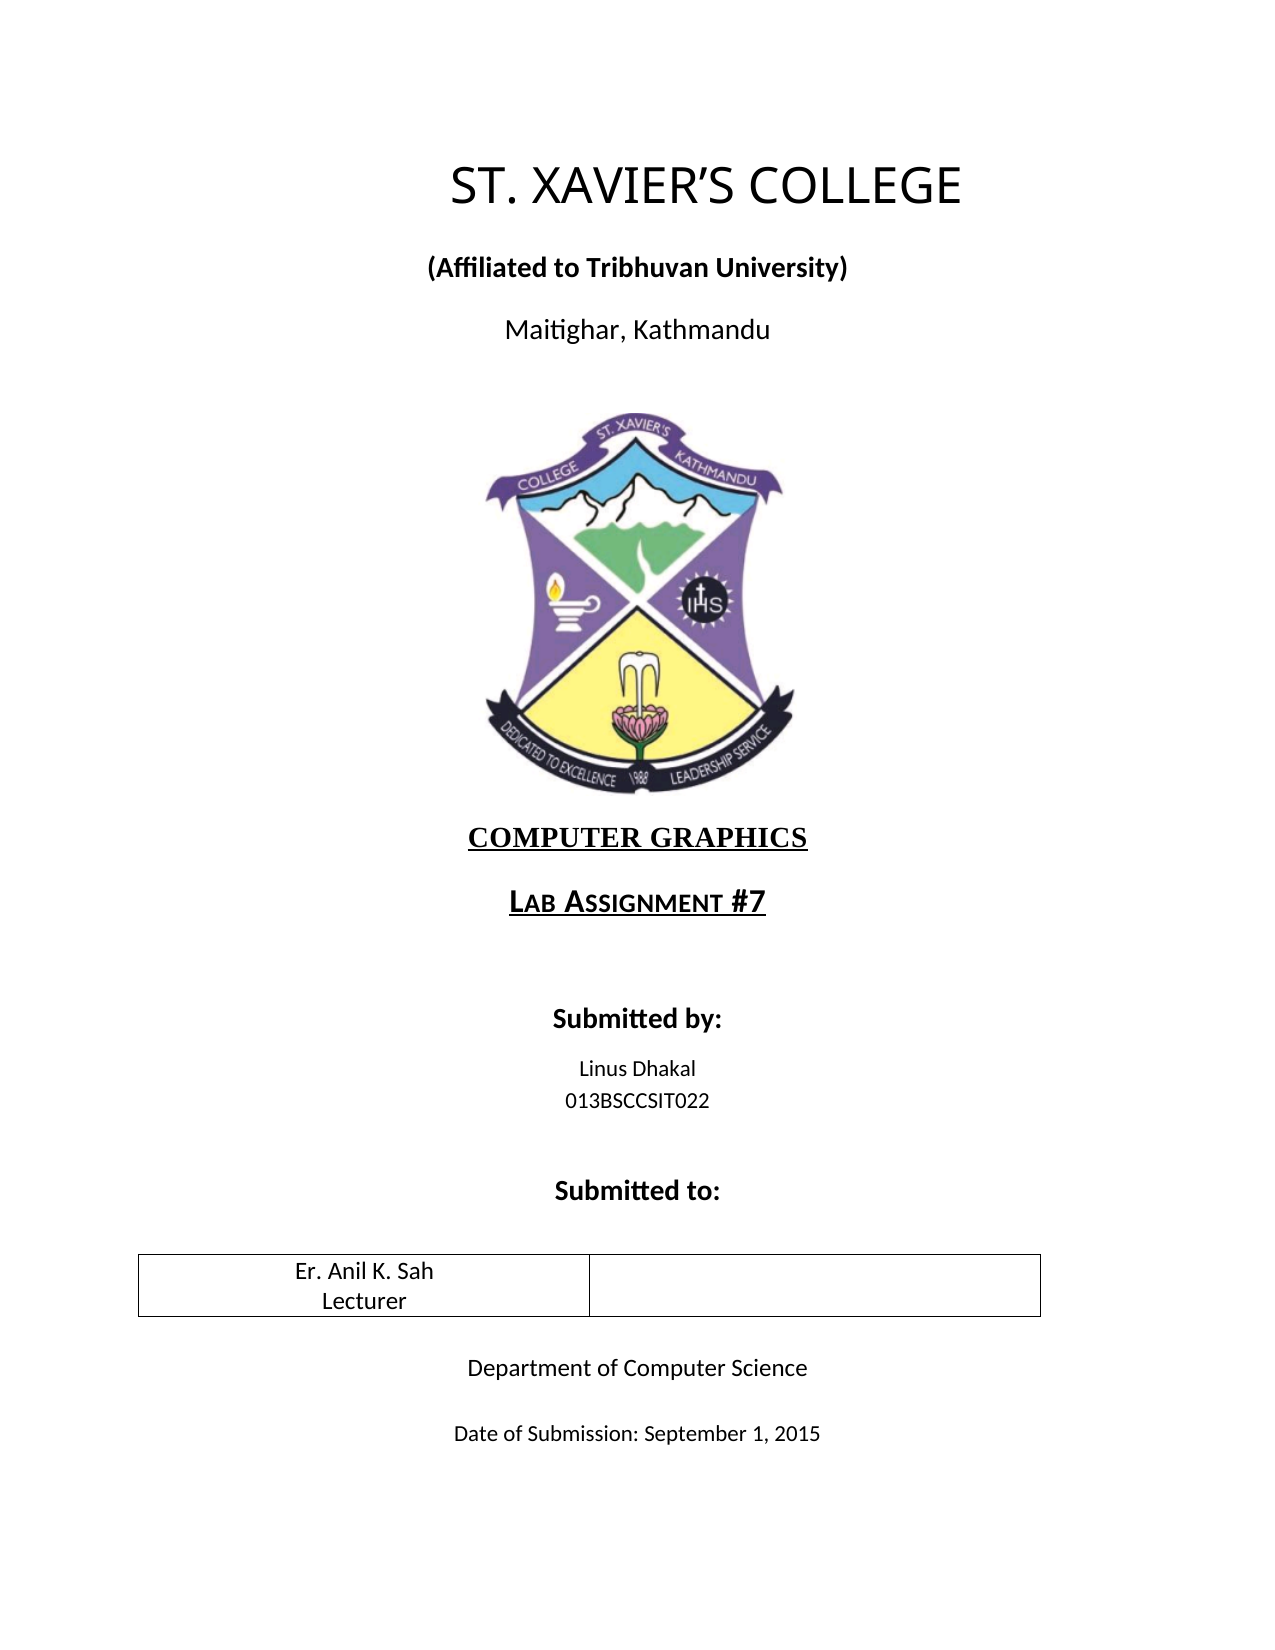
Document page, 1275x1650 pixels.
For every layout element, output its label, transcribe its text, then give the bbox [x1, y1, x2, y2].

text (Affiliated to Tribhuvan University) [150, 249, 1125, 285]
text Date of Submission: September 1, 2015 [150, 1419, 1125, 1447]
text Maitighar, Kathmandu [150, 311, 1125, 347]
text ST. XAVIER’S COLLEGE [375, 150, 1125, 218]
table_header Er. Anil K. Sah Lecturer [139, 1255, 589, 1316]
text Lab Assignment #7 [150, 879, 1125, 920]
text Linus Dhakal 013BSCCSIT022 [150, 1054, 1125, 1114]
table_header [590, 1255, 1040, 1316]
text COMPUTER GRAPHICS [150, 820, 1125, 854]
text Submitted to: [150, 1172, 1125, 1207]
text Submitted by: [150, 1001, 1125, 1036]
text Department of Computer Science [150, 1317, 1125, 1414]
picture [478, 413, 797, 796]
